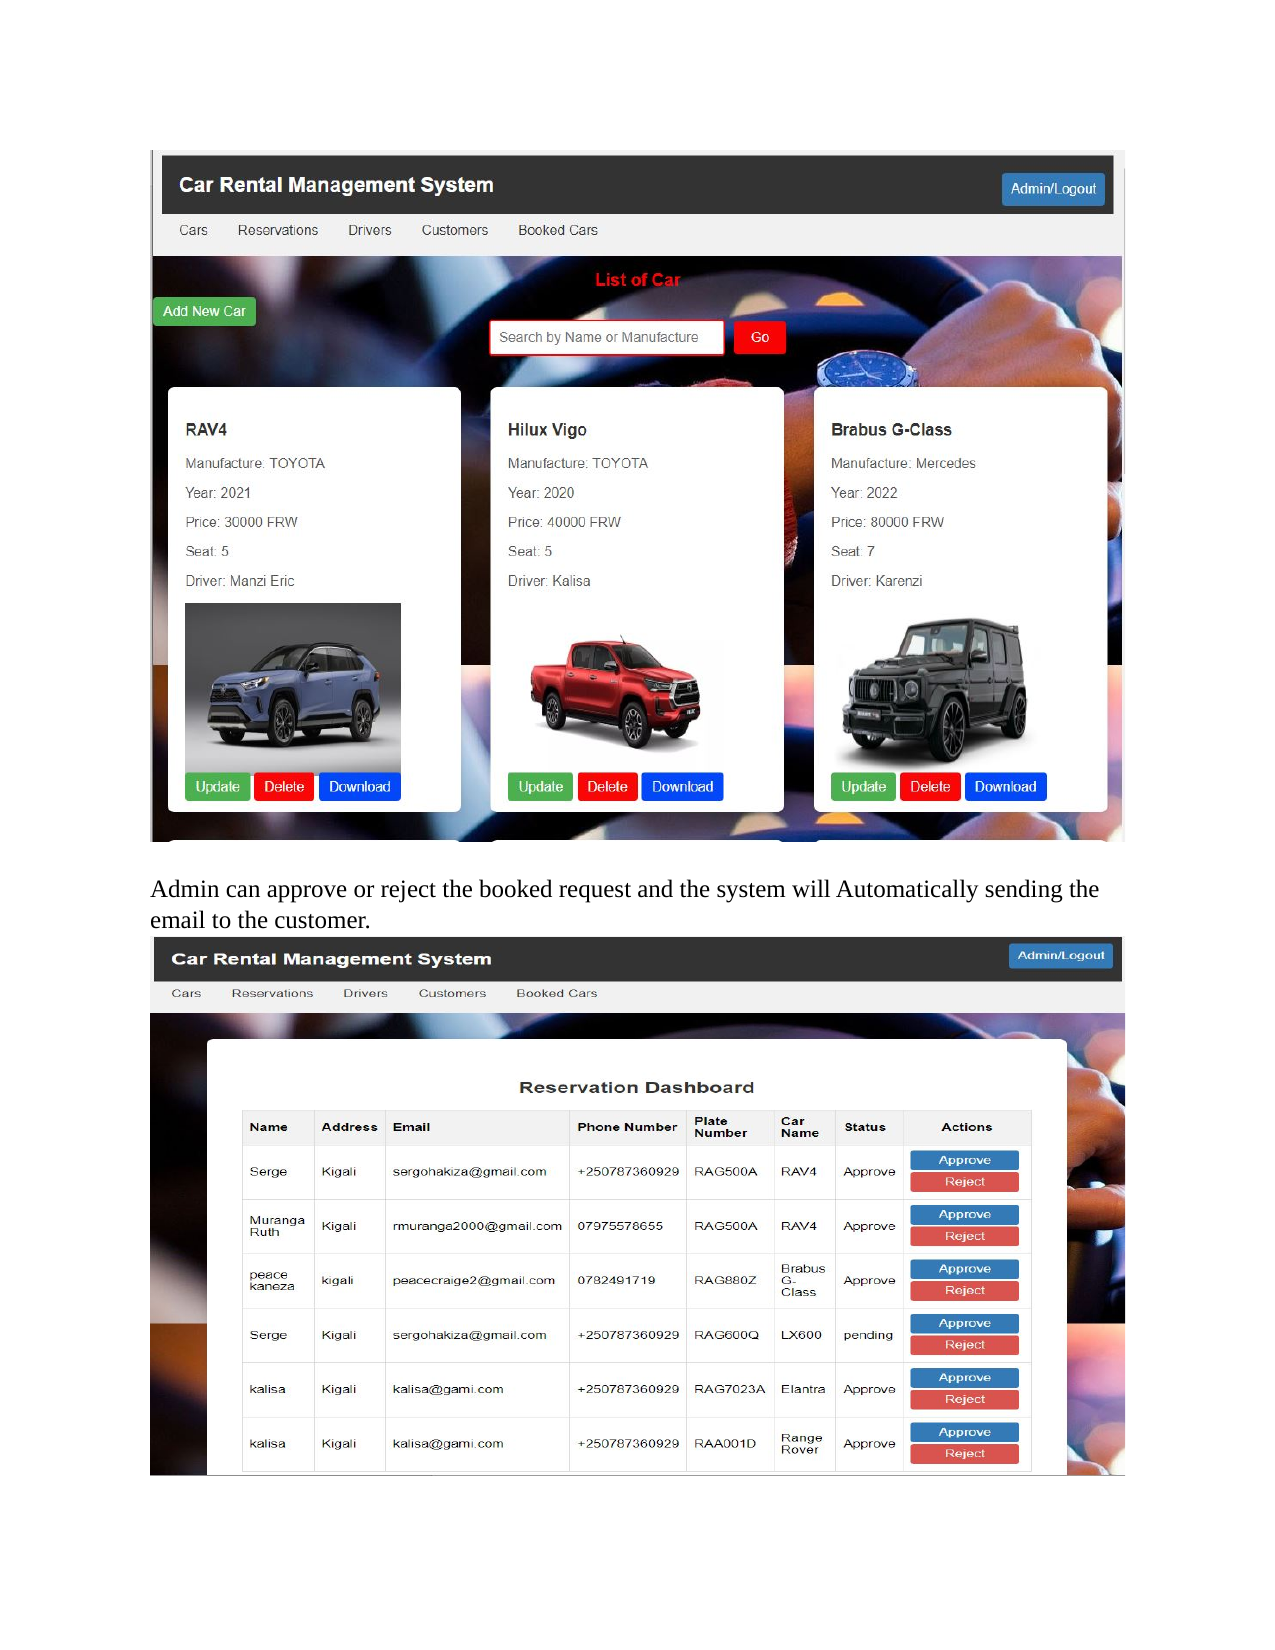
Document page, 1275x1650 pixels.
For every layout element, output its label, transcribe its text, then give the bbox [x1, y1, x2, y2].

text Admin can approve or reject the booked request and the system will Automatically sending the email to the customer. [150, 874, 1125, 934]
picture [150, 150, 1125, 842]
picture [150, 936, 1125, 1476]
